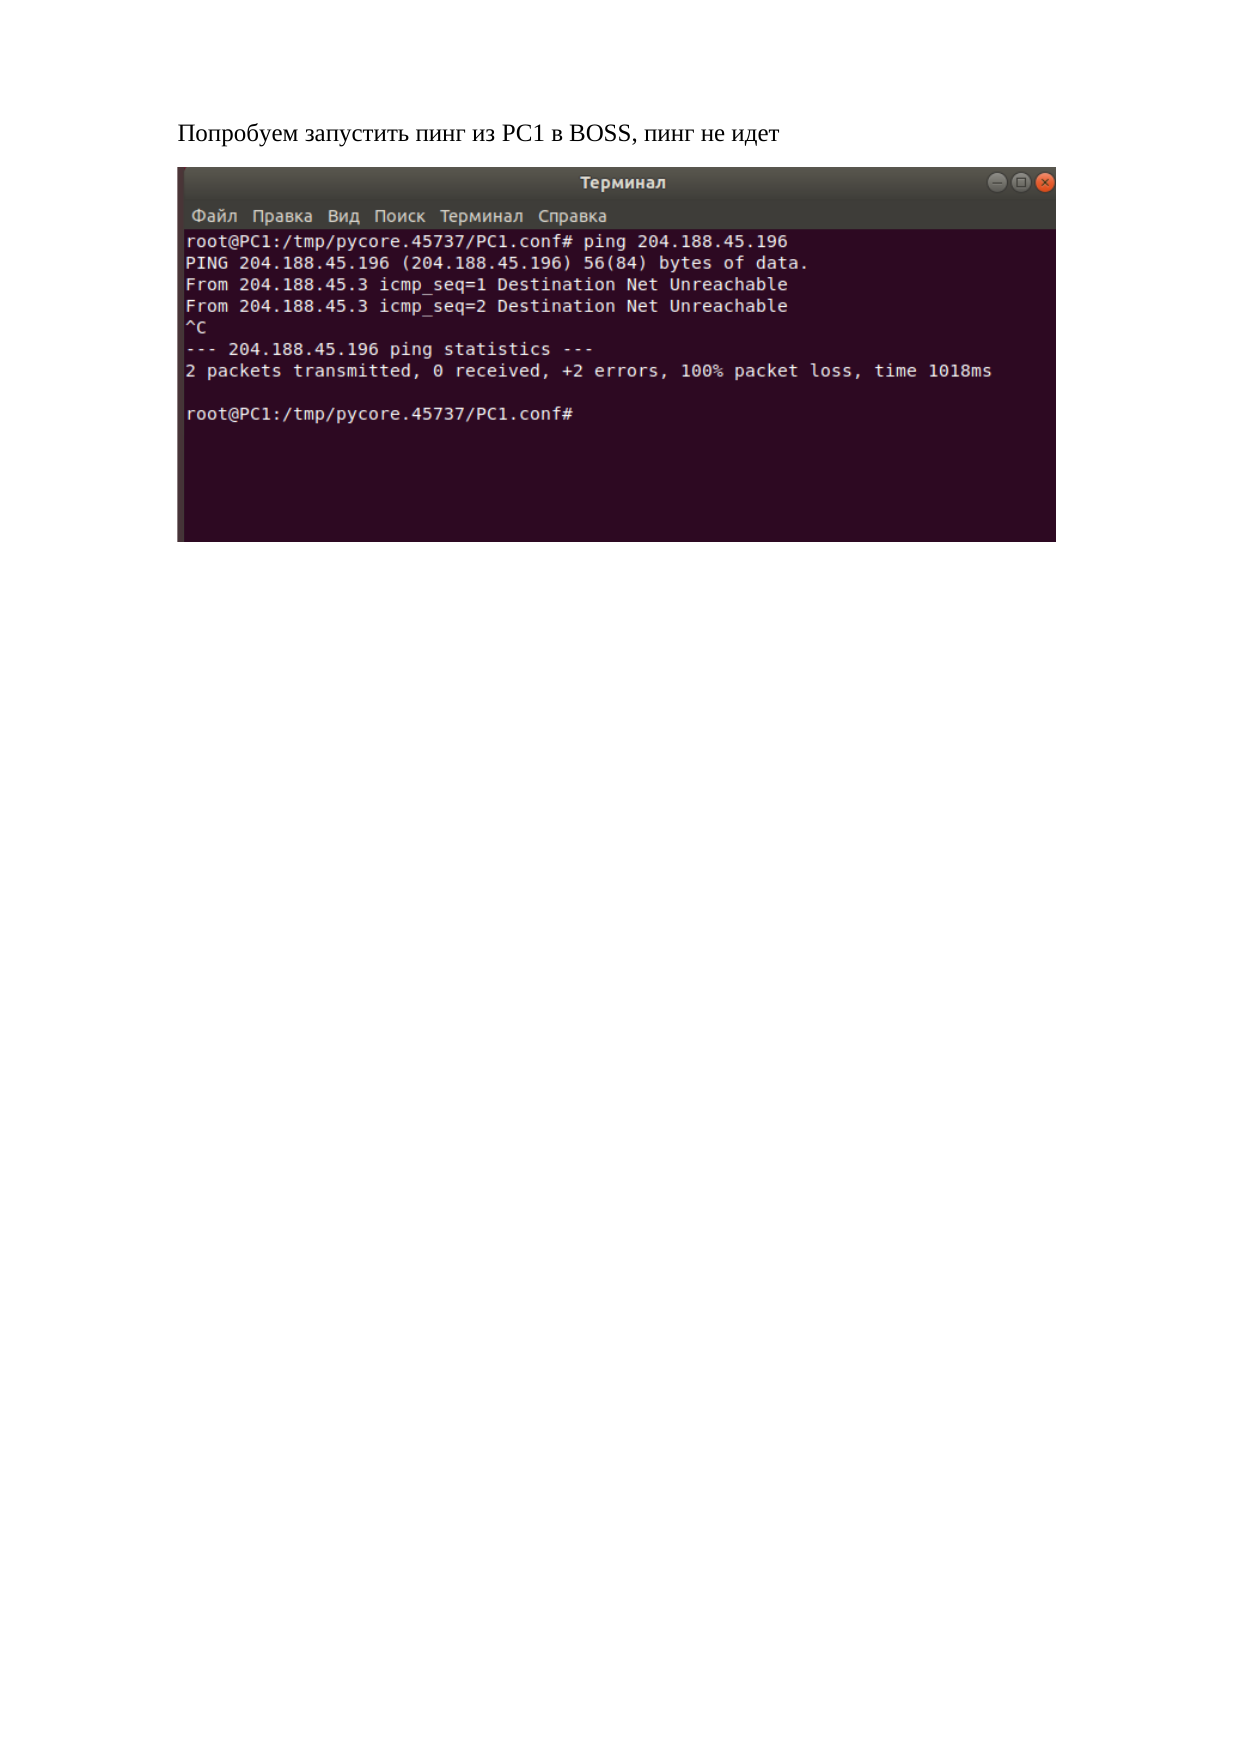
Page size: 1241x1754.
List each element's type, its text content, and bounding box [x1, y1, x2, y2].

picture [177, 167, 1056, 542]
text Попробуем запустить пинг из PC1 в BOSS, пинг не идет [177, 118, 1152, 147]
